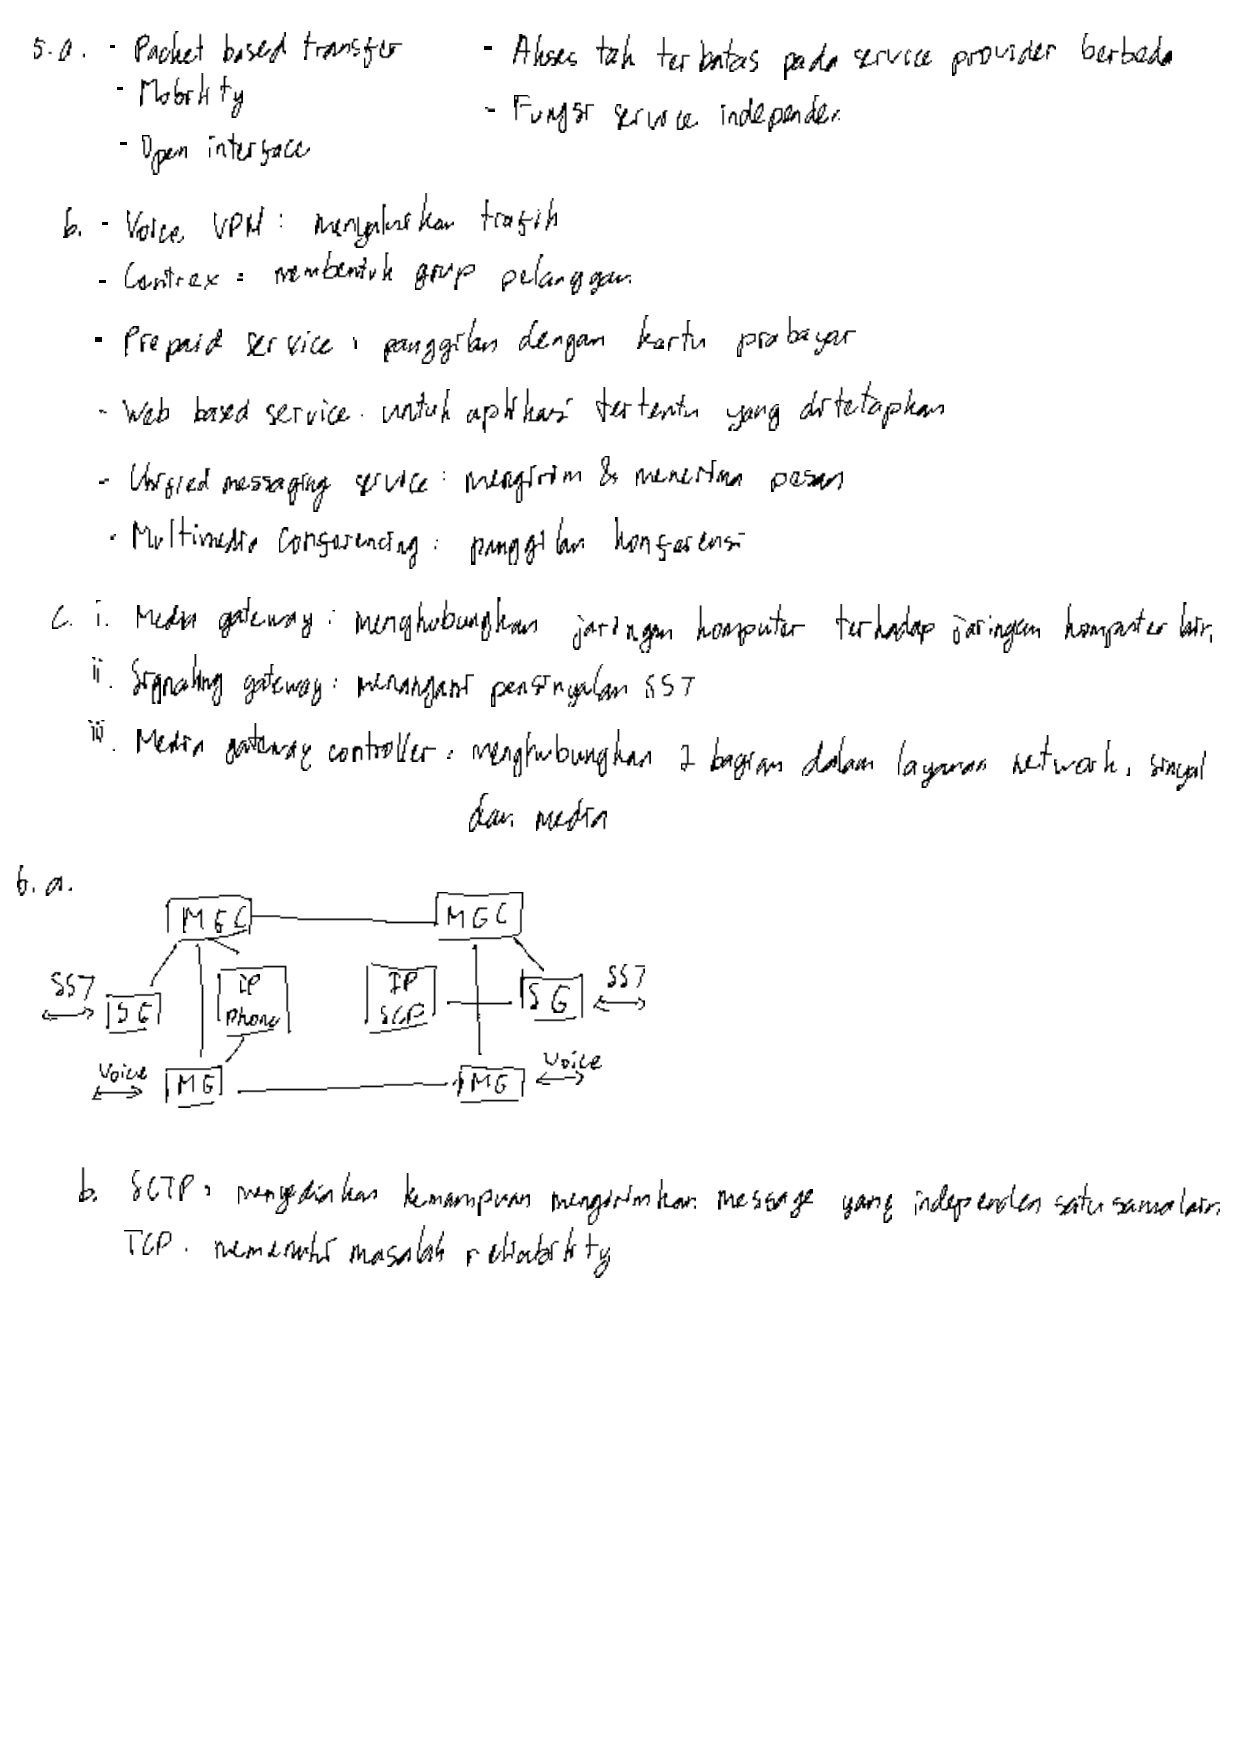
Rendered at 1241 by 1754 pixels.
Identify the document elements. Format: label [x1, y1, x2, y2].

picture [843, 1194, 892, 1223]
picture [92, 657, 112, 688]
picture [466, 465, 581, 503]
picture [502, 254, 631, 295]
picture [125, 262, 219, 290]
picture [329, 610, 335, 624]
picture [802, 736, 873, 776]
picture [79, 1166, 97, 1202]
picture [447, 750, 453, 759]
picture [471, 517, 584, 565]
picture [88, 720, 115, 751]
picture [600, 456, 618, 486]
picture [356, 470, 445, 496]
picture [404, 1173, 530, 1216]
picture [721, 95, 840, 132]
picture [718, 1189, 813, 1218]
picture [109, 534, 116, 540]
picture [364, 37, 404, 68]
picture [140, 73, 243, 118]
picture [135, 31, 203, 64]
picture [473, 729, 651, 777]
picture [237, 273, 243, 281]
picture [194, 396, 363, 425]
picture [131, 462, 331, 512]
picture [17, 865, 645, 1108]
picture [358, 673, 474, 708]
picture [467, 387, 573, 433]
picture [132, 658, 161, 704]
picture [681, 737, 782, 780]
picture [485, 107, 495, 112]
picture [836, 604, 1040, 653]
picture [34, 37, 85, 61]
picture [226, 723, 311, 771]
picture [223, 32, 286, 63]
picture [627, 623, 672, 653]
picture [96, 600, 108, 626]
picture [491, 664, 627, 707]
picture [573, 615, 618, 650]
picture [304, 31, 360, 60]
picture [469, 793, 513, 832]
picture [637, 315, 664, 349]
picture [800, 381, 944, 429]
picture [915, 1183, 1220, 1222]
picture [132, 1170, 210, 1201]
picture [99, 477, 109, 484]
picture [142, 135, 187, 175]
picture [536, 798, 607, 831]
picture [467, 1227, 610, 1278]
picture [519, 320, 604, 362]
picture [353, 337, 357, 349]
picture [214, 206, 282, 239]
picture [63, 207, 81, 238]
picture [898, 740, 986, 788]
picture [596, 34, 635, 69]
picture [238, 1172, 377, 1214]
picture [1082, 33, 1172, 66]
picture [952, 40, 1056, 76]
picture [784, 43, 932, 80]
picture [356, 597, 537, 641]
picture [99, 397, 169, 425]
picture [415, 263, 475, 290]
picture [552, 1179, 696, 1225]
picture [1151, 748, 1206, 791]
picture [329, 731, 436, 762]
picture [125, 326, 222, 362]
picture [697, 604, 805, 646]
picture [219, 597, 312, 638]
picture [737, 316, 856, 357]
picture [209, 133, 310, 166]
picture [163, 654, 222, 706]
picture [636, 460, 742, 486]
picture [383, 389, 450, 423]
picture [668, 320, 705, 351]
picture [124, 1230, 189, 1255]
picture [247, 331, 333, 356]
picture [137, 729, 203, 757]
picture [279, 527, 438, 569]
picture [215, 1225, 444, 1267]
picture [1065, 602, 1212, 648]
picture [384, 318, 497, 364]
picture [481, 198, 557, 236]
picture [244, 664, 337, 706]
picture [275, 251, 392, 284]
picture [596, 387, 698, 422]
picture [615, 104, 698, 130]
picture [315, 193, 454, 248]
picture [1054, 740, 1130, 776]
picture [646, 674, 695, 698]
picture [615, 517, 745, 561]
picture [657, 37, 758, 72]
picture [514, 95, 594, 133]
picture [52, 605, 72, 629]
picture [133, 516, 257, 553]
picture [127, 210, 184, 243]
picture [513, 34, 577, 66]
picture [137, 605, 196, 630]
picture [727, 404, 779, 431]
picture [1013, 735, 1052, 774]
picture [771, 470, 843, 492]
